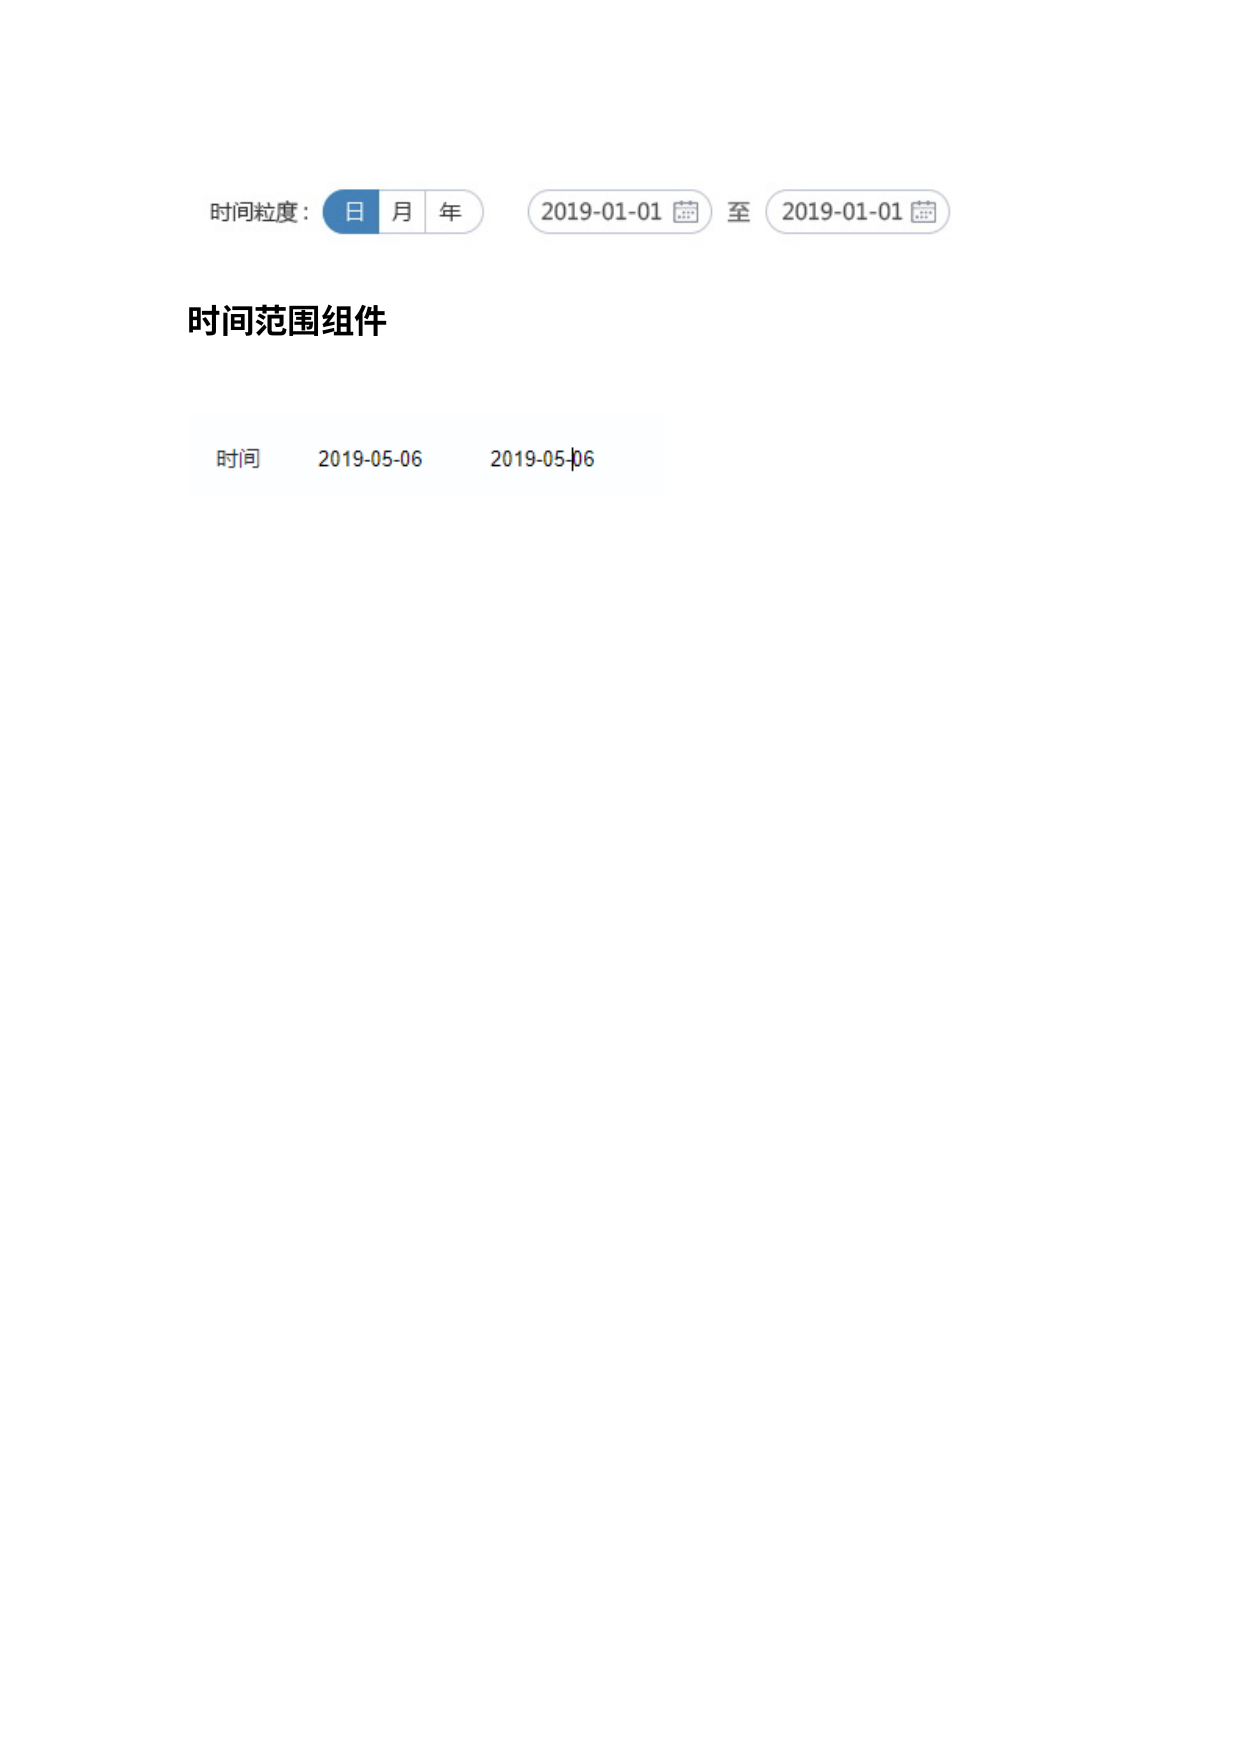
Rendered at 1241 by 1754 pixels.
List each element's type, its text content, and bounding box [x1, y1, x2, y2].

subtitle 时间范围组件 [187, 287, 1053, 352]
picture [187, 162, 991, 255]
picture [187, 413, 666, 495]
